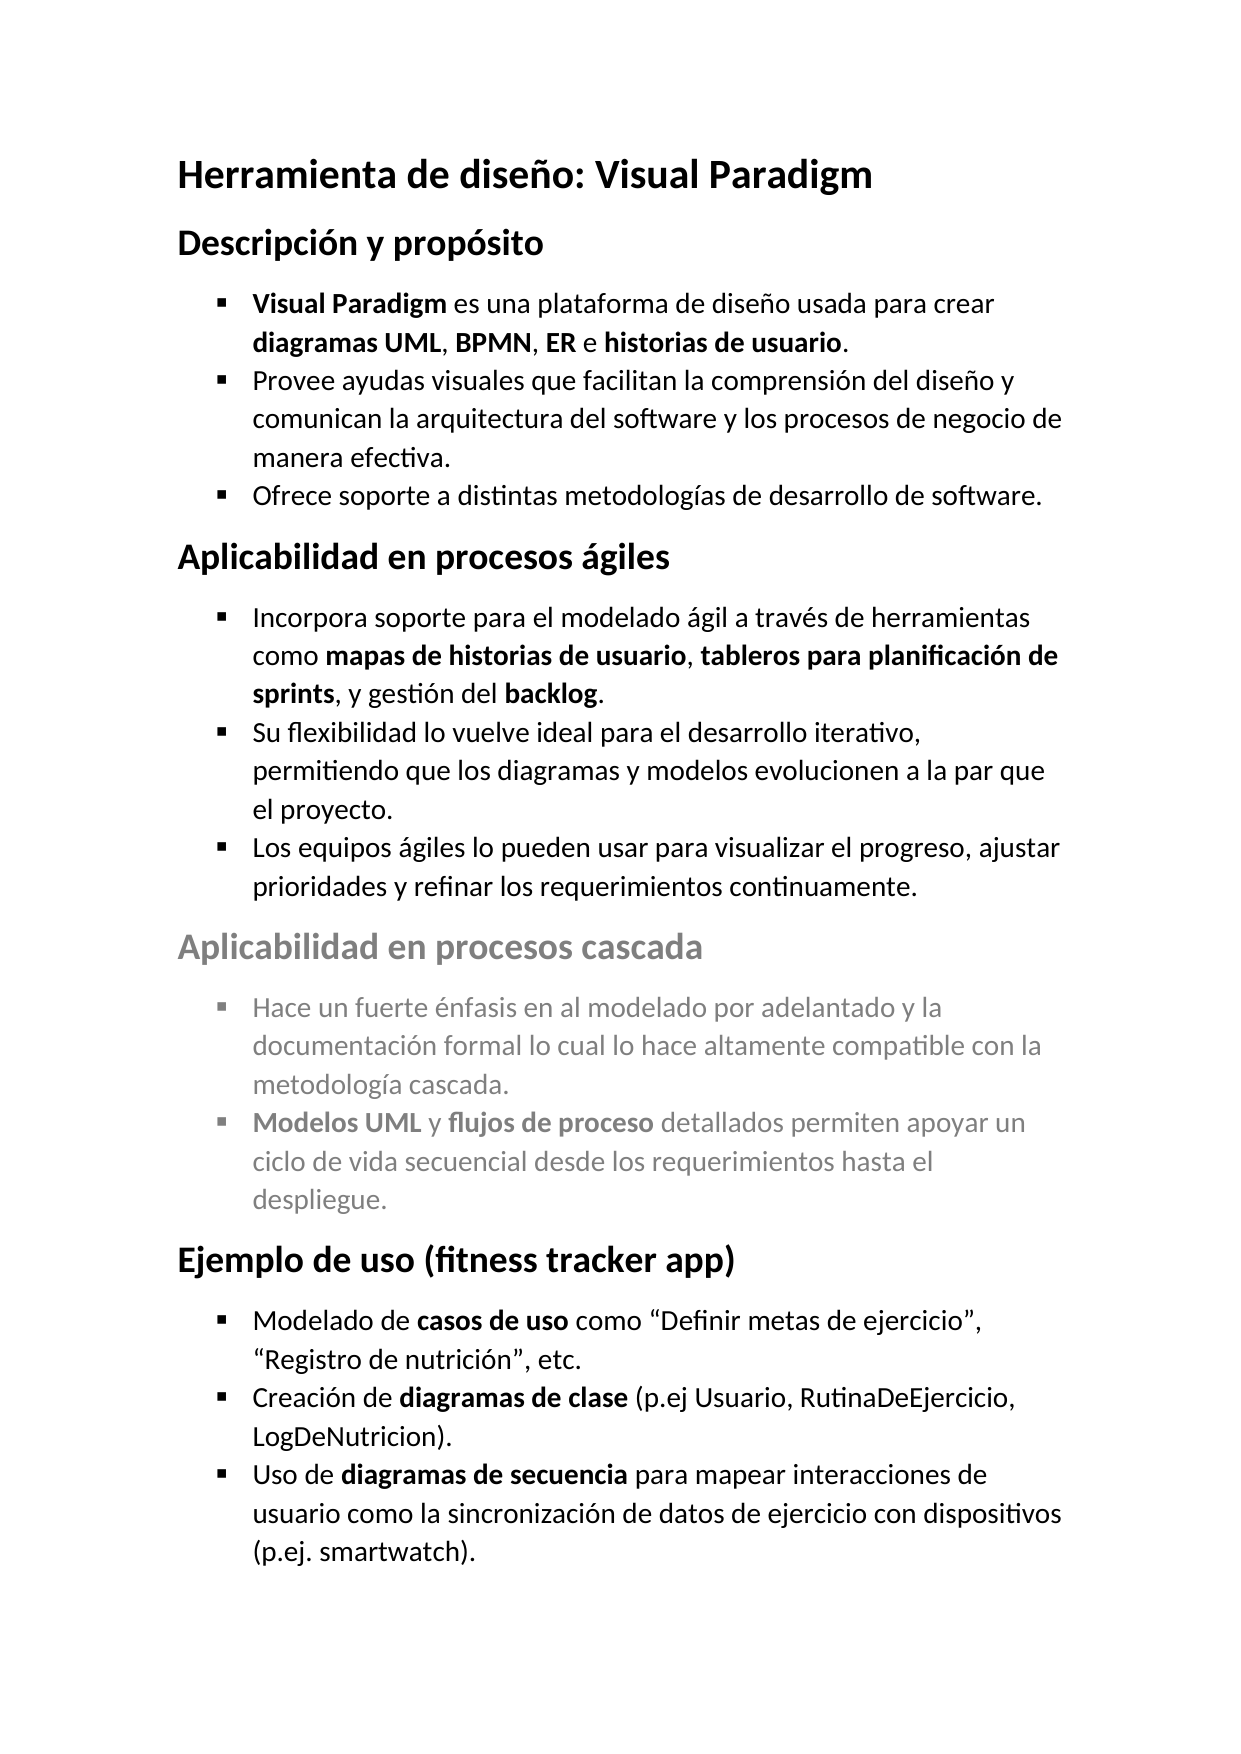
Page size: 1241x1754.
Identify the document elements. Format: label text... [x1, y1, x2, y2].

text Aplicabilidad en procesos ágiles [177, 533, 1063, 578]
list Creación de diagramas de clase (p.ej Usuario, RutinaDeEjercicio, LogDeNutricion). [215, 1379, 1063, 1453]
list Ofrece soporte a distintas metodologías de desarrollo de software. [215, 477, 1063, 513]
list Modelos UML y flujos de proceso detallados permiten apoyar un ciclo de vida secuencial desde los requerimientos hasta el despliegue. [215, 1104, 1063, 1217]
list Uso de diagramas de secuencia para mapear interacciones de usuario como la sincronización de datos de ejercicio con dispositivos (p.ej. smartwatch). [215, 1456, 1063, 1569]
text Ejemplo de uso (fitness tracker app) [177, 1236, 1063, 1282]
text Herramienta de diseño: Visual Paradigm [177, 148, 1063, 198]
text Descripción y propósito [177, 219, 1063, 265]
list Provee ayudas visuales que facilitan la comprensión del diseño y comunican la arquitectura del software y los procesos de negocio de manera efectiva. [215, 362, 1063, 475]
list Modelado de casos de uso como “Definir metas de ejercicio”, “Registro de nutrición”, etc. [215, 1302, 1063, 1377]
list Los equipos ágiles lo pueden usar para visualizar el progreso, ajustar prioridades y refinar los requerimientos continuamente. [215, 829, 1063, 903]
list Su flexibilidad lo vuelve ideal para el desarrollo iterativo, permitiendo que los diagramas y modelos evolucionen a la par que el proyecto. [215, 714, 1063, 827]
list Incorpora soporte para el modelado ágil a través de herramientas como mapas de historias de usuario, tableros para planificación de sprints, y gestión del backlog. [215, 599, 1063, 711]
list Hace un fuerte énfasis en al modelado por adelantado y la documentación formal lo cual lo hace altamente compatible con la metodología cascada. [215, 989, 1063, 1102]
text Aplicabilidad en procesos cascada [177, 923, 1063, 969]
list Visual Paradigm es una plataforma de diseño usada para crear diagramas UML, BPMN, ER e historias de usuario. [215, 285, 1063, 359]
